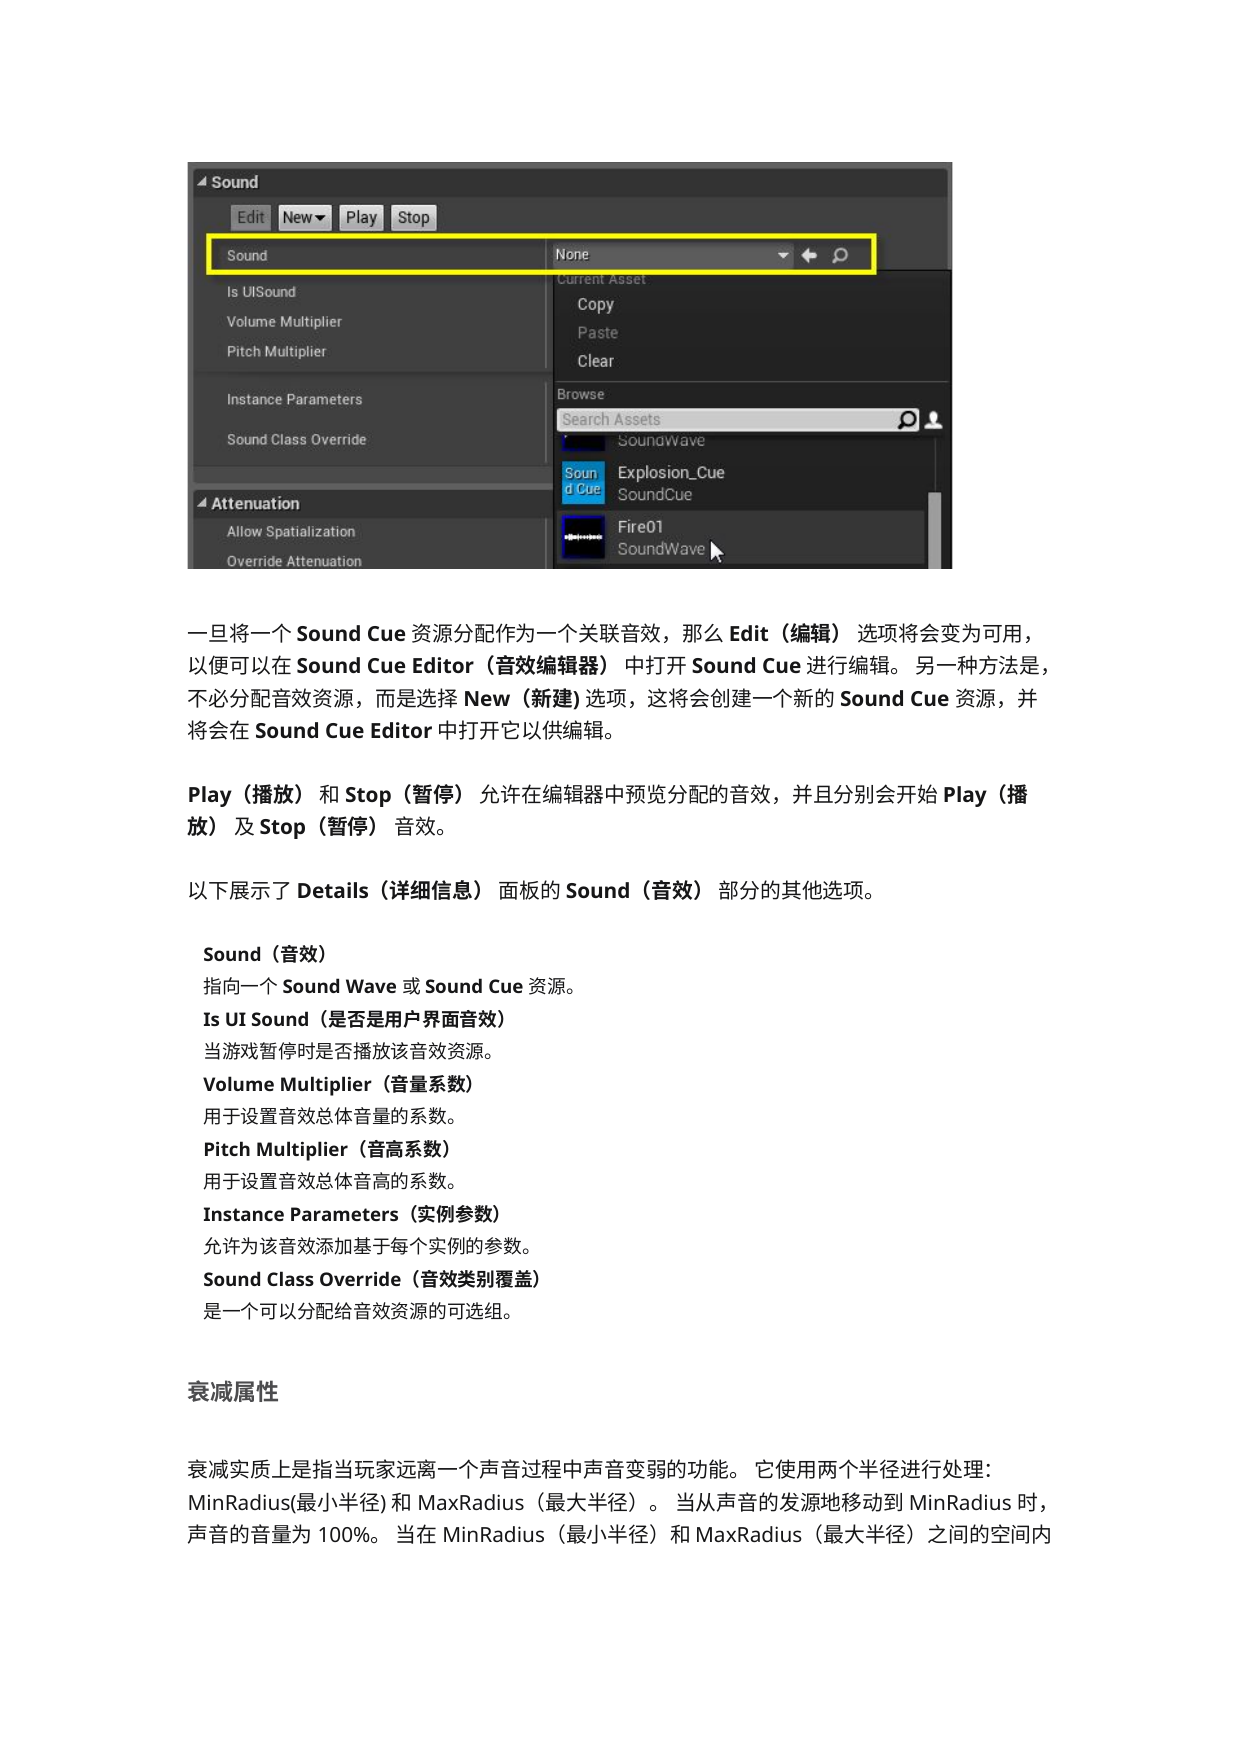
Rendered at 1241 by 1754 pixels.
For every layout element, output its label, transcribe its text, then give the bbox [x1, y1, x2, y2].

text Is UI Sound（是否是用户界面音效） [203, 1002, 1053, 1034]
text Volume Multiplier（音量系数） [203, 1067, 1053, 1099]
text Instance Parameters（实例参数） [203, 1197, 1053, 1229]
text 是一个可以分配给音效资源的可选组。 [203, 1294, 1053, 1327]
text 用于设置音效总体音高的系数。 [203, 1164, 1053, 1197]
text 以下展示了 Details（详细信息） 面板的 Sound（音效） 部分的其他选项。 [187, 873, 1053, 906]
text 一旦将一个 Sound Cue 资源分配作为一个关联音效，那么 Edit（编辑） 选项将会变为可用，以便可以在 Sound Cue Editor（音效编辑器） 中打开 Sound Cue 进行编辑。 另一种方法是，不必分配音效资源，而是选择 New（新建) 选项，这将会创建一个新的 Sound Cue 资源，并将会在 Sound Cue Editor 中打开它以供编辑。 [187, 616, 1053, 746]
text 当游戏暂停时是否播放该音效资源。 [203, 1034, 1053, 1067]
text Pitch Multiplier（音高系数） [203, 1132, 1053, 1164]
text Sound（音效） [203, 937, 1053, 969]
text 允许为该音效添加基于每个实例的参数。 [203, 1229, 1053, 1262]
text 用于设置音效总体音量的系数。 [203, 1099, 1053, 1132]
text Play（播放） 和 Stop（暂停） 允许在编辑器中预览分配的音效，并且分别会开始 Play（播放） 及 Stop（暂停） 音效。 [187, 777, 1053, 842]
text Sound Class Override（音效类别覆盖） [203, 1262, 1053, 1294]
text 指向一个 Sound Wave 或 Sound Cue 资源。 [203, 969, 1053, 1002]
picture [187, 162, 953, 569]
text 衰减属性 [187, 1358, 1053, 1423]
